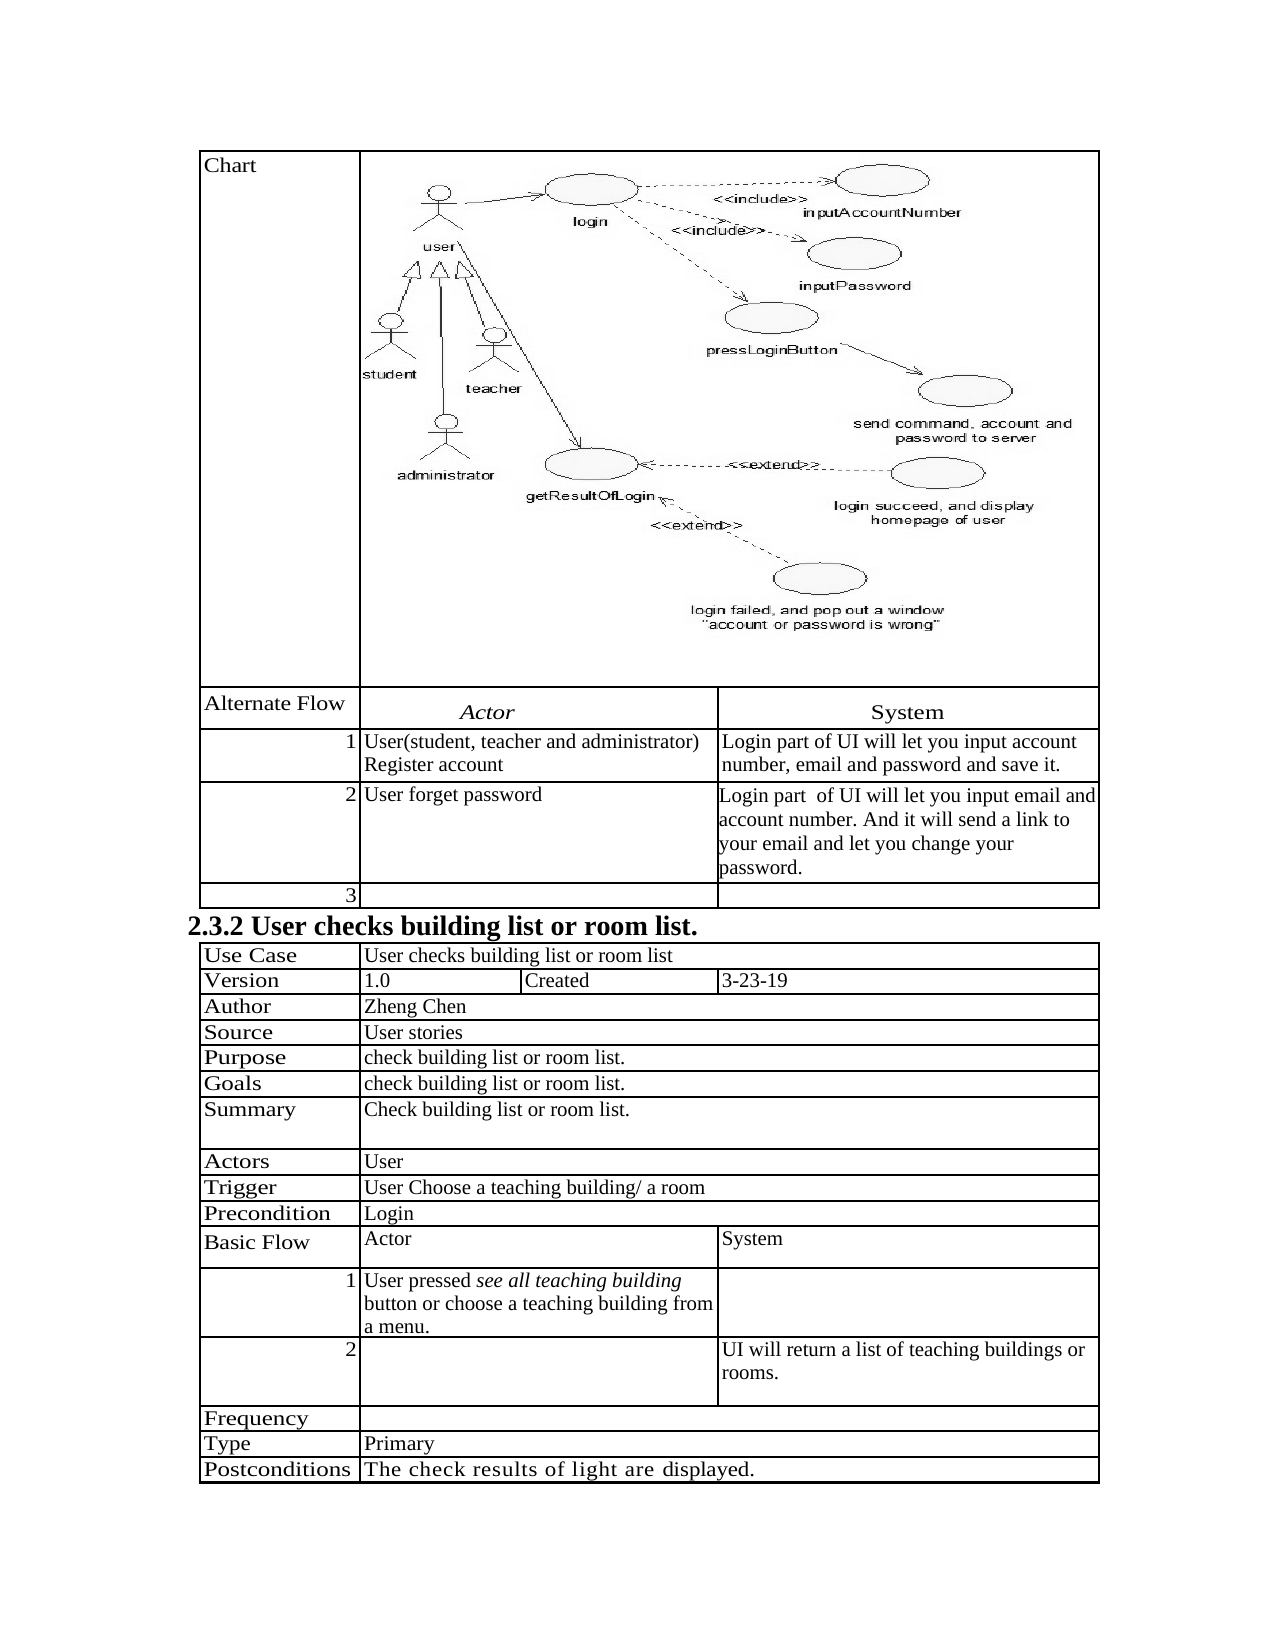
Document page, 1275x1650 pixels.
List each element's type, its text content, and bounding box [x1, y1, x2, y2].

table_cell [361, 152, 1098, 686]
table_cell Type [201, 1432, 359, 1456]
table_cell Basic Flow [201, 1227, 359, 1267]
table_cell System [719, 688, 1098, 727]
table_cell check building list or room list. [361, 1072, 1098, 1096]
table_cell UI will return a list of teaching buildings or rooms. [719, 1338, 1098, 1404]
table_cell System [719, 1227, 1098, 1267]
table_cell User pressed see all teaching building button or choose a teaching building from a menu. [361, 1269, 717, 1336]
table_cell check building list or room list. [361, 1046, 1098, 1070]
table_header Use Case [201, 944, 359, 967]
table_cell User forget password [361, 783, 717, 882]
table_header User checks building list or room list [361, 944, 1098, 967]
table_cell Check building list or room list. [361, 1098, 1098, 1148]
table_cell Trigger [201, 1176, 359, 1199]
table_cell [719, 884, 1098, 907]
table_cell [361, 1338, 717, 1404]
table_cell 3 [201, 884, 359, 907]
table_cell 1 [201, 1269, 359, 1336]
table_cell Purpose [201, 1046, 359, 1070]
table_cell Login part of UI will let you input email and account number. And it will send a link to your email and let you change your password. [719, 783, 1098, 882]
table_cell 1 [201, 730, 359, 781]
table_cell [361, 1407, 1098, 1430]
table_cell Login sensors” [361, 1202, 1098, 1225]
table_cell 3-23-19 [719, 970, 1098, 993]
table_cell Login part of UI will let you input account number, email and password and save it. [719, 730, 1098, 781]
table_cell Alternate Flow [201, 688, 359, 727]
table_cell Zheng Chen [361, 995, 1098, 1019]
table_cell Created [522, 970, 717, 993]
table_cell Precondition [201, 1202, 359, 1225]
table_cell Author [201, 995, 359, 1019]
table_cell User Choose a teaching building/ a room [361, 1176, 1098, 1199]
table_cell Postconditions [201, 1458, 359, 1481]
table_cell Goals [201, 1072, 359, 1096]
table_cell 2 [201, 1338, 359, 1404]
table_cell Chart [201, 152, 359, 686]
table_cell Actor [361, 688, 717, 727]
table_cell [361, 884, 717, 907]
table_cell 2 [201, 783, 359, 882]
table_cell Source [201, 1021, 359, 1044]
table_cell Actor [361, 1227, 717, 1267]
table_cell Frequency [201, 1407, 359, 1430]
table_cell Version [201, 970, 359, 993]
table_cell User stories [361, 1021, 1098, 1044]
table_cell Actors [201, 1150, 359, 1174]
table_cell User [361, 1150, 1098, 1174]
table_cell The check results of light are displayed. [361, 1458, 1098, 1481]
text 2.3.2 User checks building list or room list. [187, 909, 1087, 942]
table_cell 1.0 [361, 970, 520, 993]
table_cell Primary [361, 1432, 1098, 1456]
table_cell Summary [201, 1098, 359, 1148]
table_cell [719, 1269, 1098, 1336]
table_cell User(student, teacher and administrator) Register account [361, 730, 717, 781]
